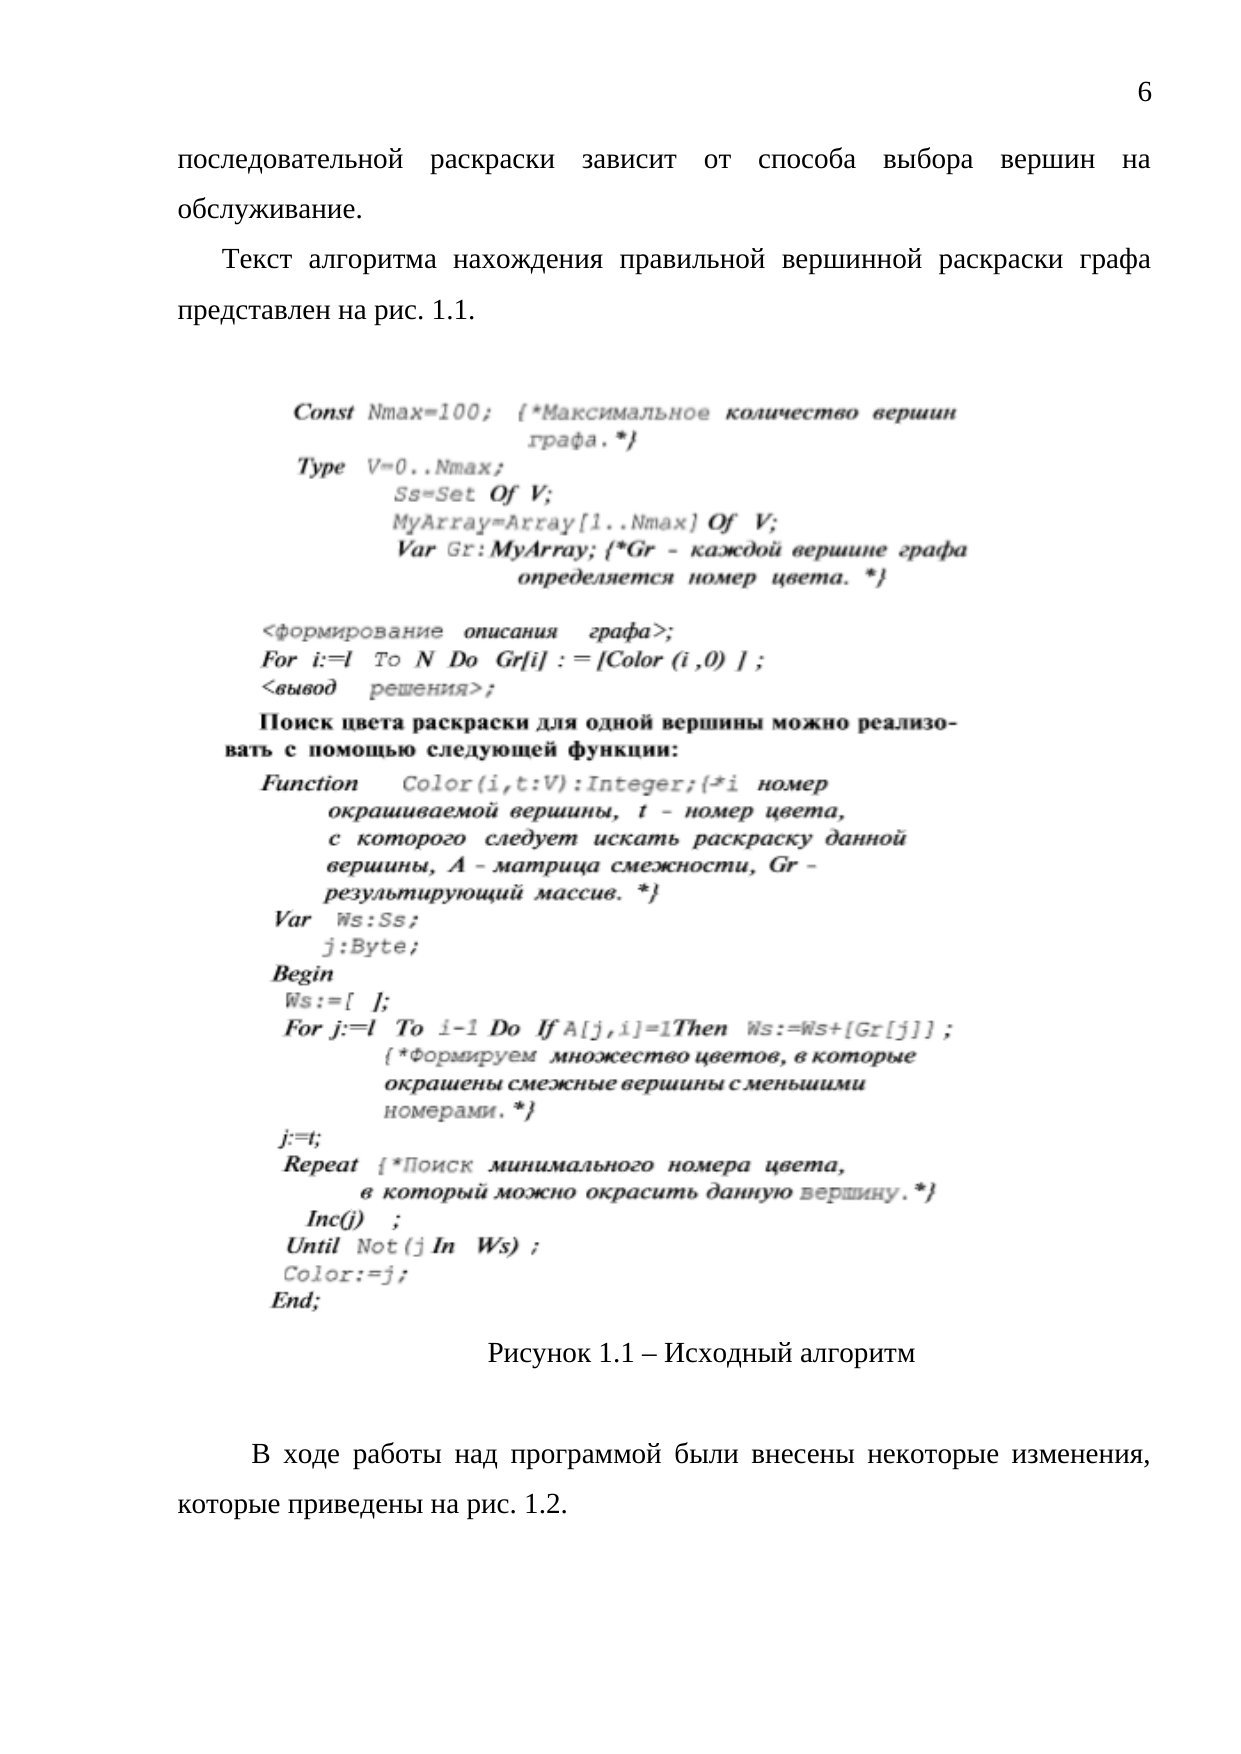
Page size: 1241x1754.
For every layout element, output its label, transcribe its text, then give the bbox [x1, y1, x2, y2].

text Рисунок 1.1 – Исходный алгоритм [177, 1335, 1152, 1369]
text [177, 141, 1152, 225]
text В ходе работы над программой были внесены некоторые изменения, которые приведены на рис. 1.2. [177, 1436, 1152, 1520]
text Текст алгоритма нахождения правильной вершинной раскраски графа представлен на рис. 1.1. [177, 241, 1152, 325]
picture [221, 392, 988, 1319]
